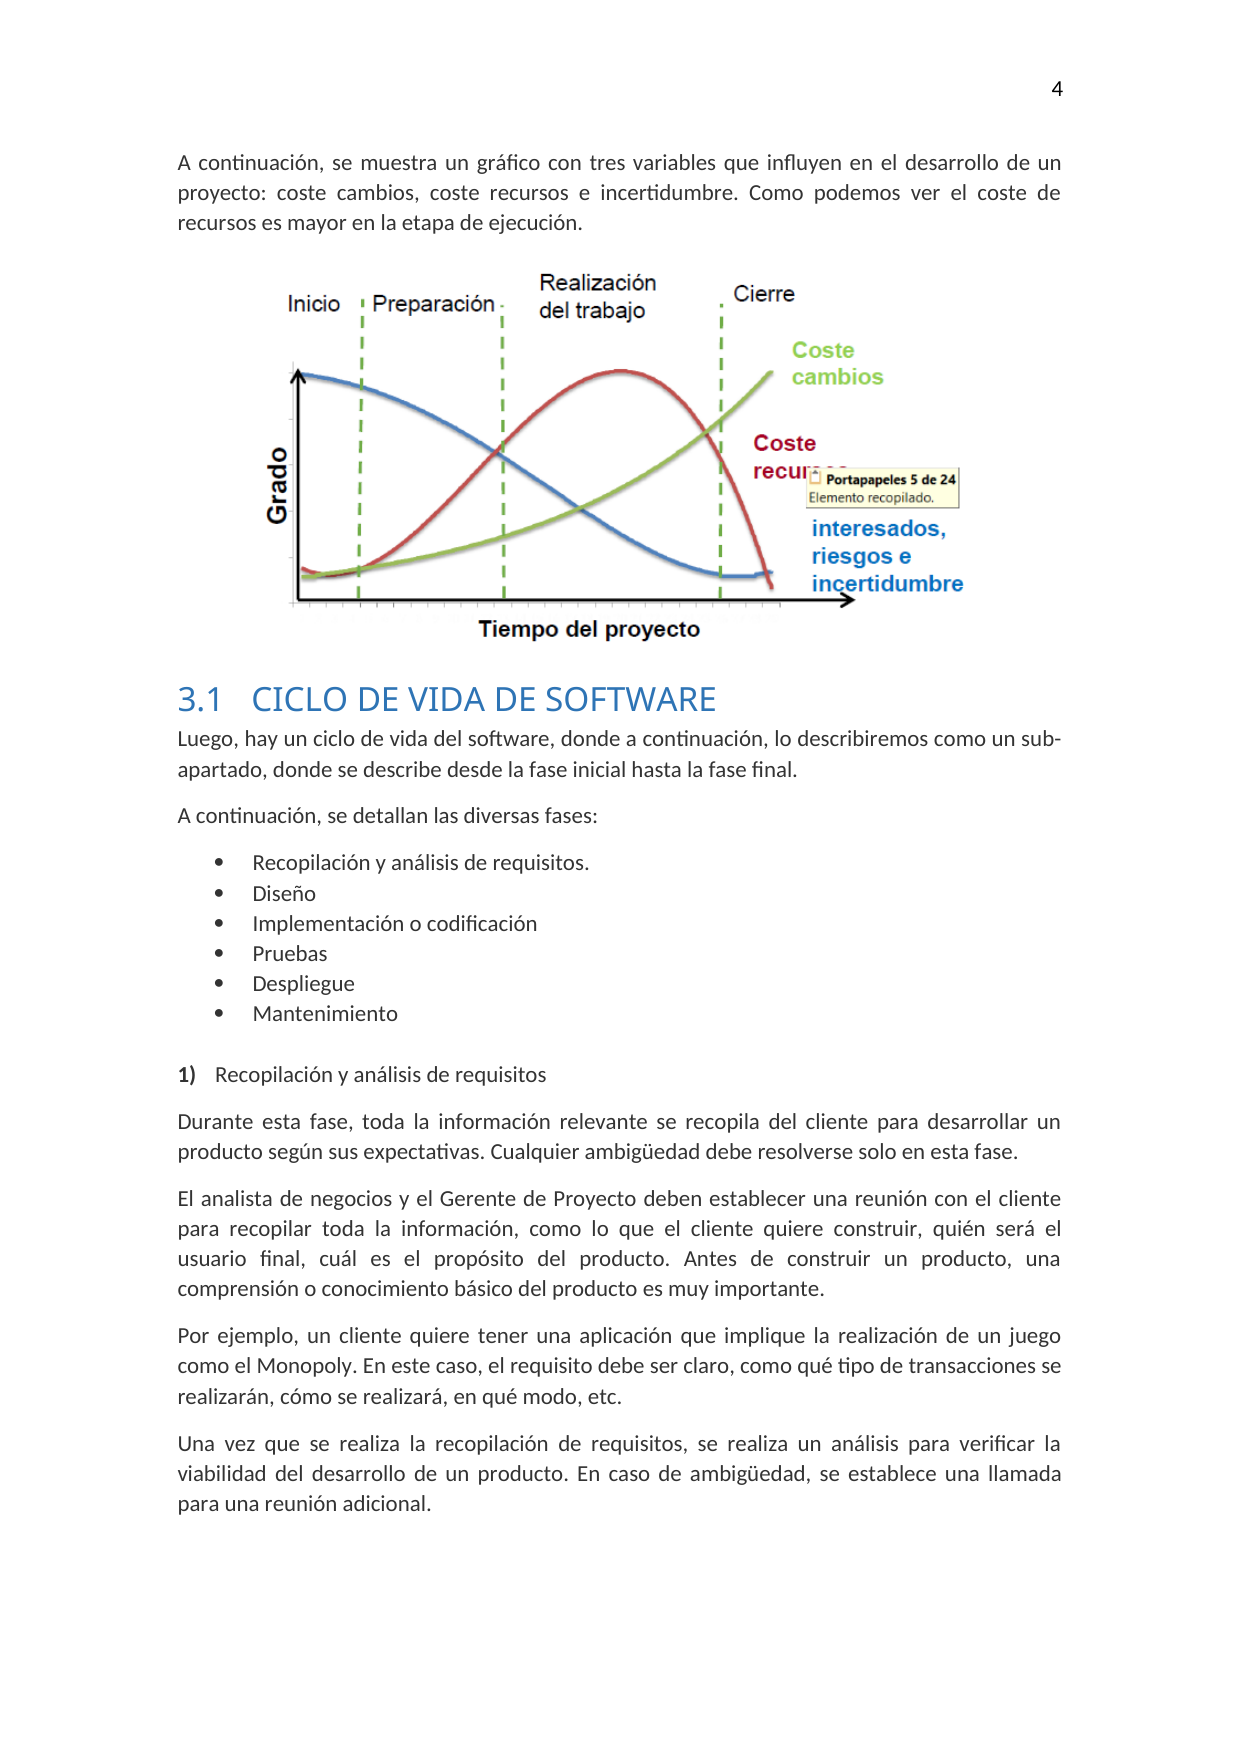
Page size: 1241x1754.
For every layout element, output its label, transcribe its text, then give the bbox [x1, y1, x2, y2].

list Pruebas [215, 939, 1063, 967]
text Por ejemplo, un cliente quiere tener una aplicación que implique la realización de un juego como el Monopoly. En este caso, el requisito debe ser claro, como qué tipo de transacciones se realizarán, cómo se realizará, en qué modo, etc. [177, 1321, 1063, 1410]
text El analista de negocios y el Gerente de Proyecto deben establecer una reunión con el cliente para recopilar toda la información, como lo que el cliente quiere construir, quién será el usuario final, cuál es el propósito del producto. Antes de construir un producto, una comprensión o conocimiento básico del producto es muy importante. [177, 1184, 1063, 1302]
list Recopilación y análisis de requisitos. [215, 848, 1063, 876]
list Diseño [215, 879, 1063, 907]
list Mantenimiento [215, 999, 1063, 1027]
picture [265, 255, 975, 649]
list Implementación o codificación [215, 909, 1063, 937]
subtitle CICLO DE VIDA DE SOFTWARE [177, 676, 1063, 721]
list Recopilación y análisis de requisitos [177, 1060, 1063, 1088]
list Despliegue [215, 969, 1063, 997]
text Durante esta fase, toda la información relevante se recopila del cliente para desarrollar un producto según sus expectativas. Cualquier ambigüedad debe resolverse solo en esta fase. [177, 1107, 1063, 1165]
text A continuación, se muestra un gráfico con tres variables que influyen en el desarrollo de un proyecto: coste cambios, coste recursos e incertidumbre. Como podemos ver el coste de recursos es mayor en la etapa de ejecución. [177, 148, 1063, 236]
text A continuación, se detallan las diversas fases: [177, 802, 1063, 829]
text Luego, hay un ciclo de vida del software, donde a continuación, lo describiremos como un sub-apartado, donde se describe desde la fase inicial hasta la fase final. [177, 724, 1063, 783]
